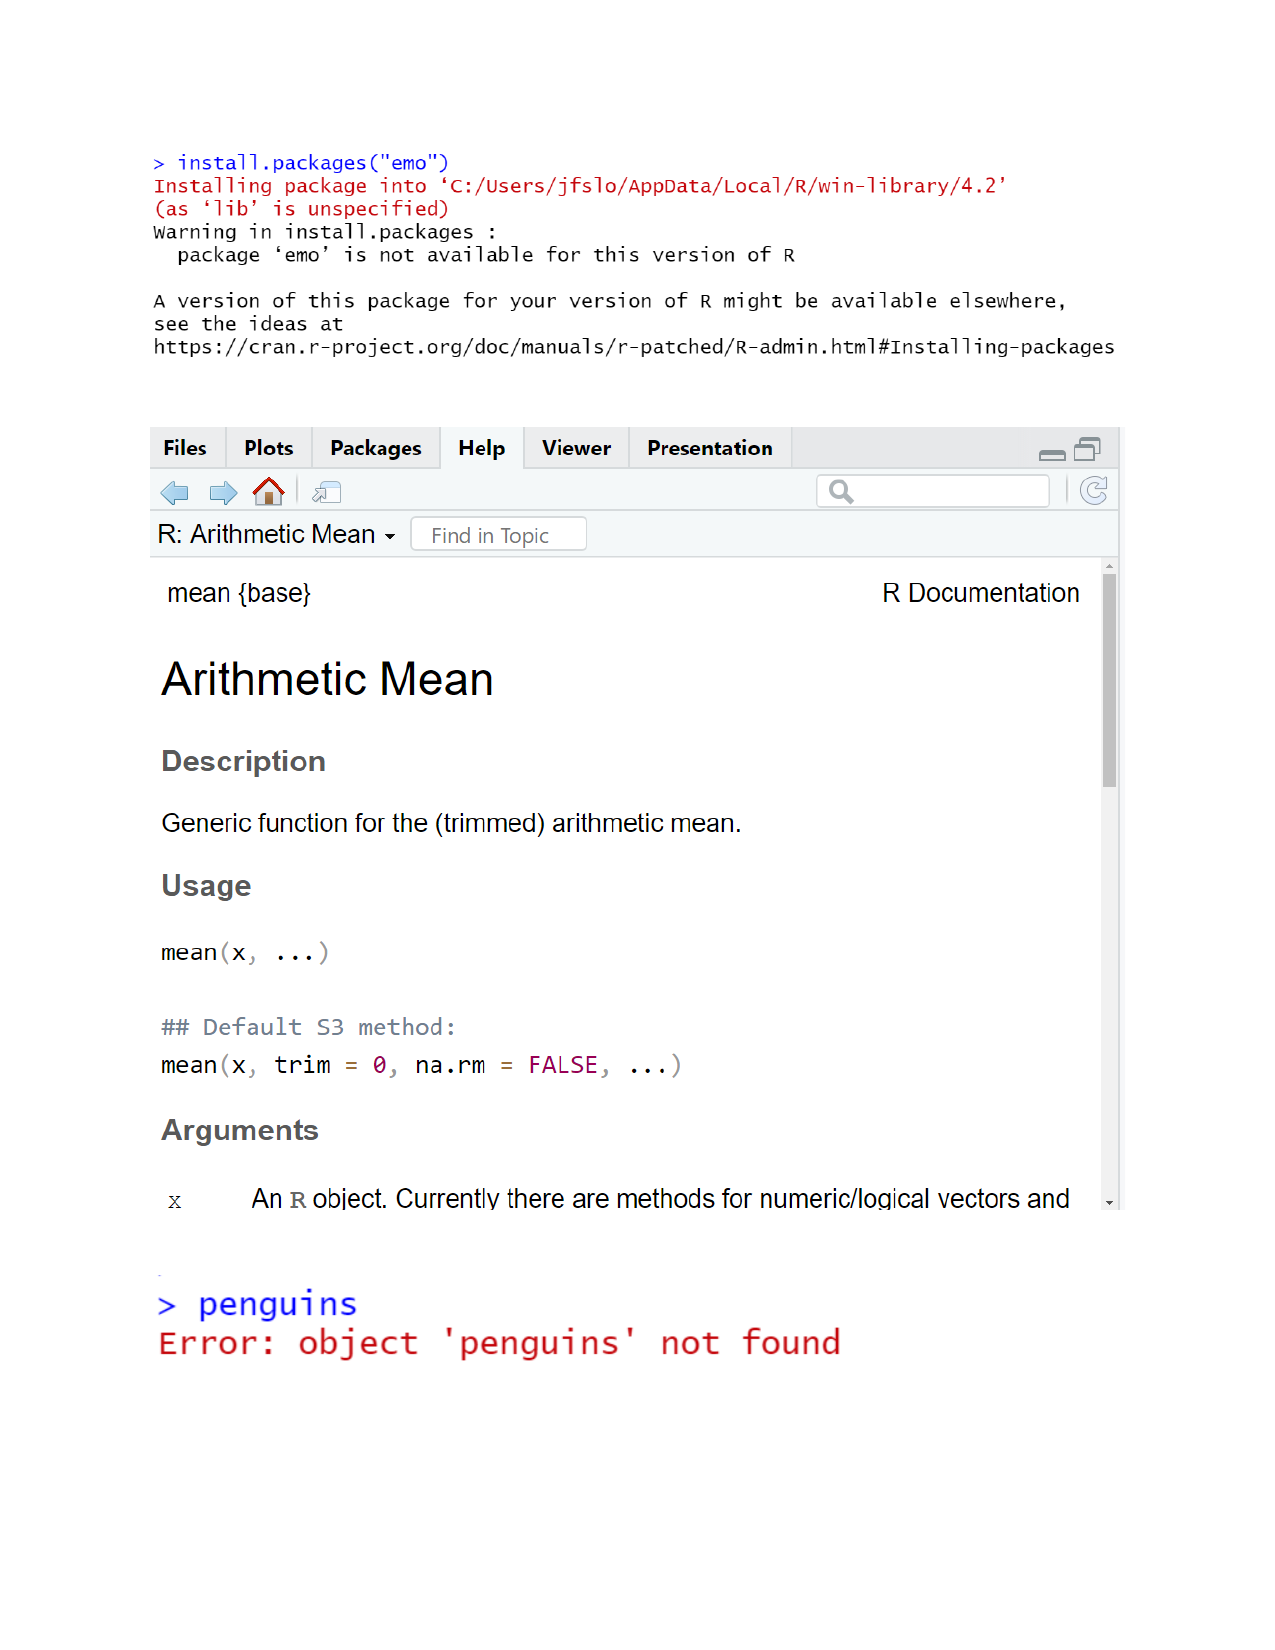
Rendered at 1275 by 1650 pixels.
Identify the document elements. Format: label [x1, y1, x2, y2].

picture [150, 150, 1125, 362]
picture [150, 1275, 855, 1368]
picture [150, 427, 1125, 1210]
